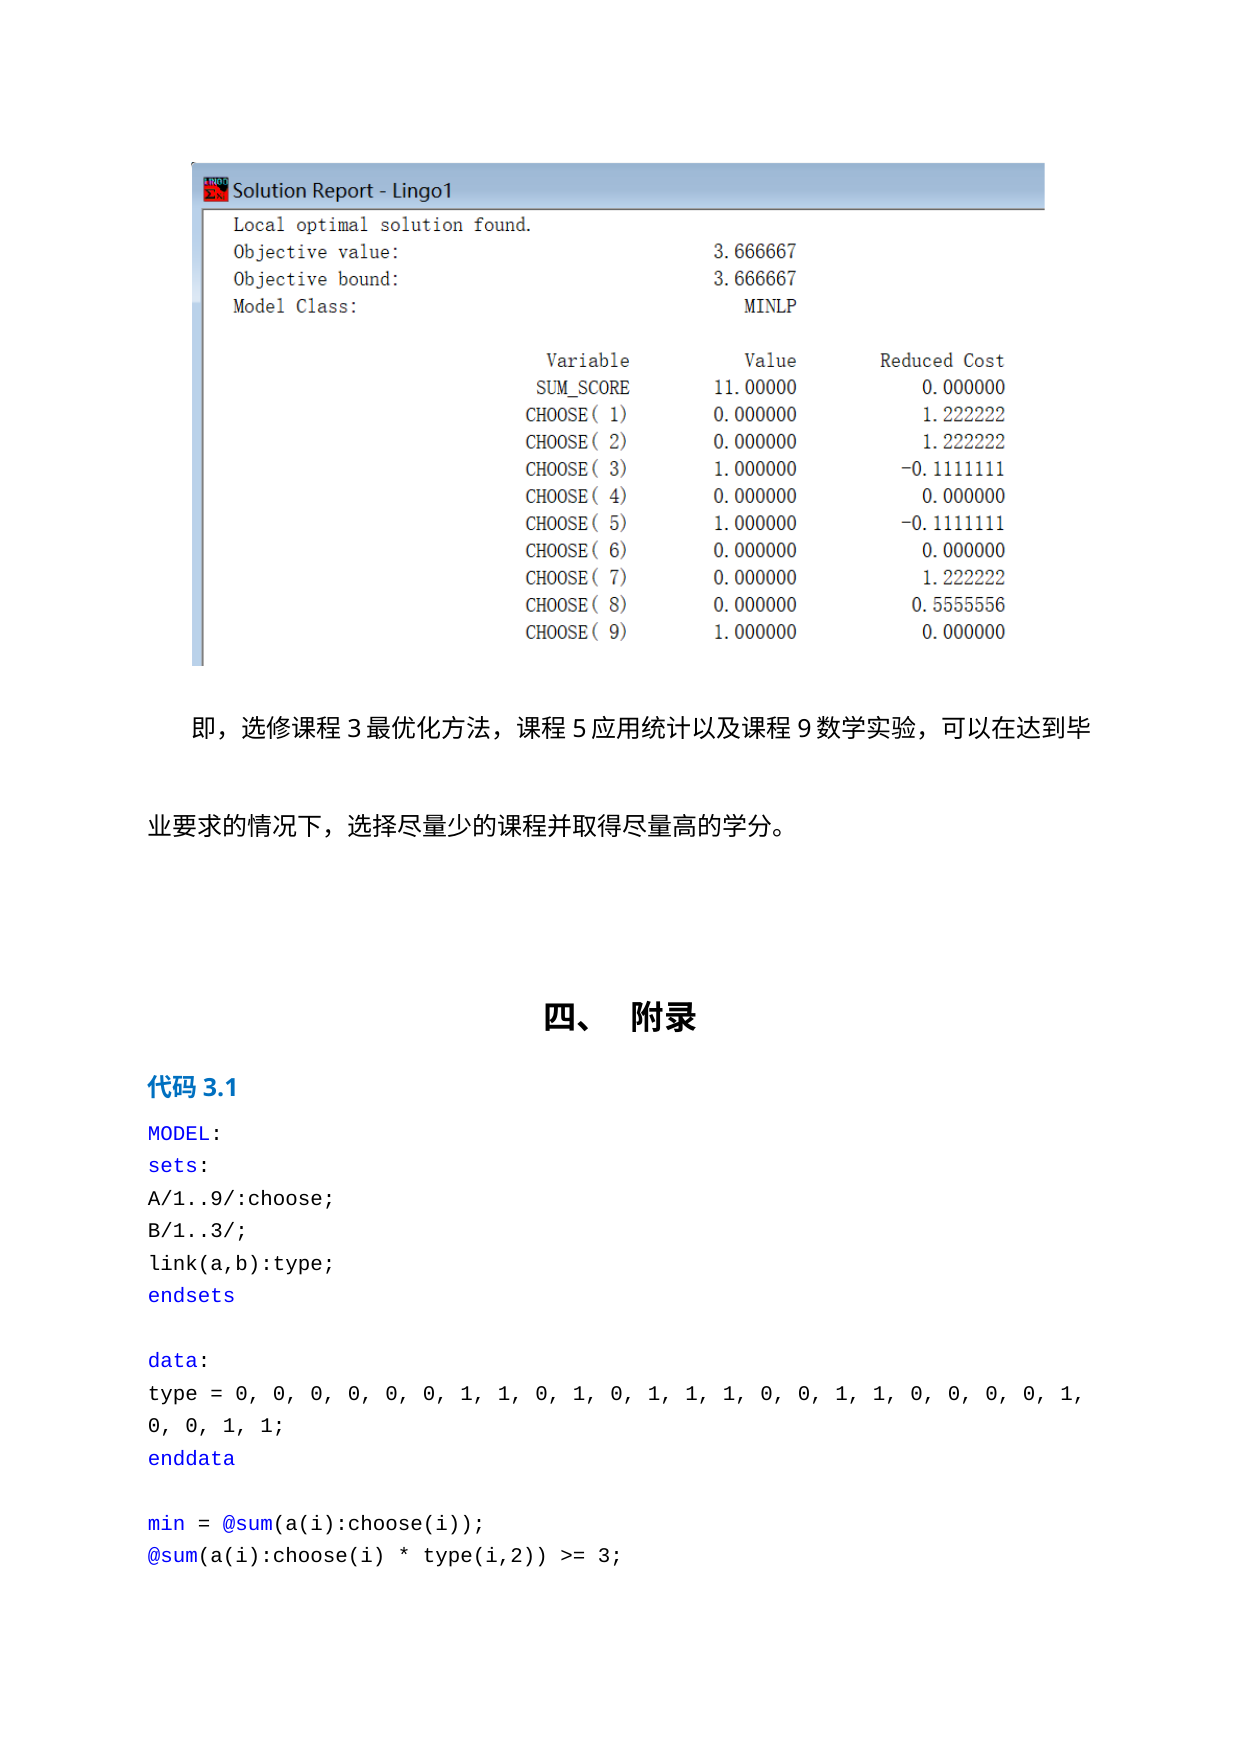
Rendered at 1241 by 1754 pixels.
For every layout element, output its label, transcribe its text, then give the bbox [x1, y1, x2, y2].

text sets: [148, 1151, 1092, 1183]
text 即，选修课程3最优化方法，课程5应用统计以及课程9数学实验，可以在达到毕业要求的情况下，选择尽量少的课程并取得尽量高的学分。 [148, 694, 1092, 857]
text link(a,b):type; [148, 1248, 1092, 1281]
text MODEL: [148, 1118, 1092, 1151]
text data: [148, 1346, 1092, 1378]
text 代码3.1 [148, 1053, 1092, 1118]
text A/1..9/:choose; [148, 1183, 1092, 1216]
text B/1..3/; [148, 1216, 1092, 1248]
text @sum(a(i):choose(i) * type(i,2)) >= 3; [148, 1541, 1092, 1573]
text enddata [148, 1443, 1092, 1476]
picture [191, 162, 1045, 666]
text min = @sum(a(i):choose(i)); [148, 1508, 1092, 1541]
title 附录 [148, 982, 1092, 1047]
text type = 0, 0, 0, 0, 0, 0, 1, 1, 0, 1, 0, 1, 1, 1, 0, 0, 1, 1, 0, 0, 0, 0, 1, 0, 0, 1, 1; [148, 1378, 1092, 1443]
text endsets [148, 1281, 1092, 1313]
